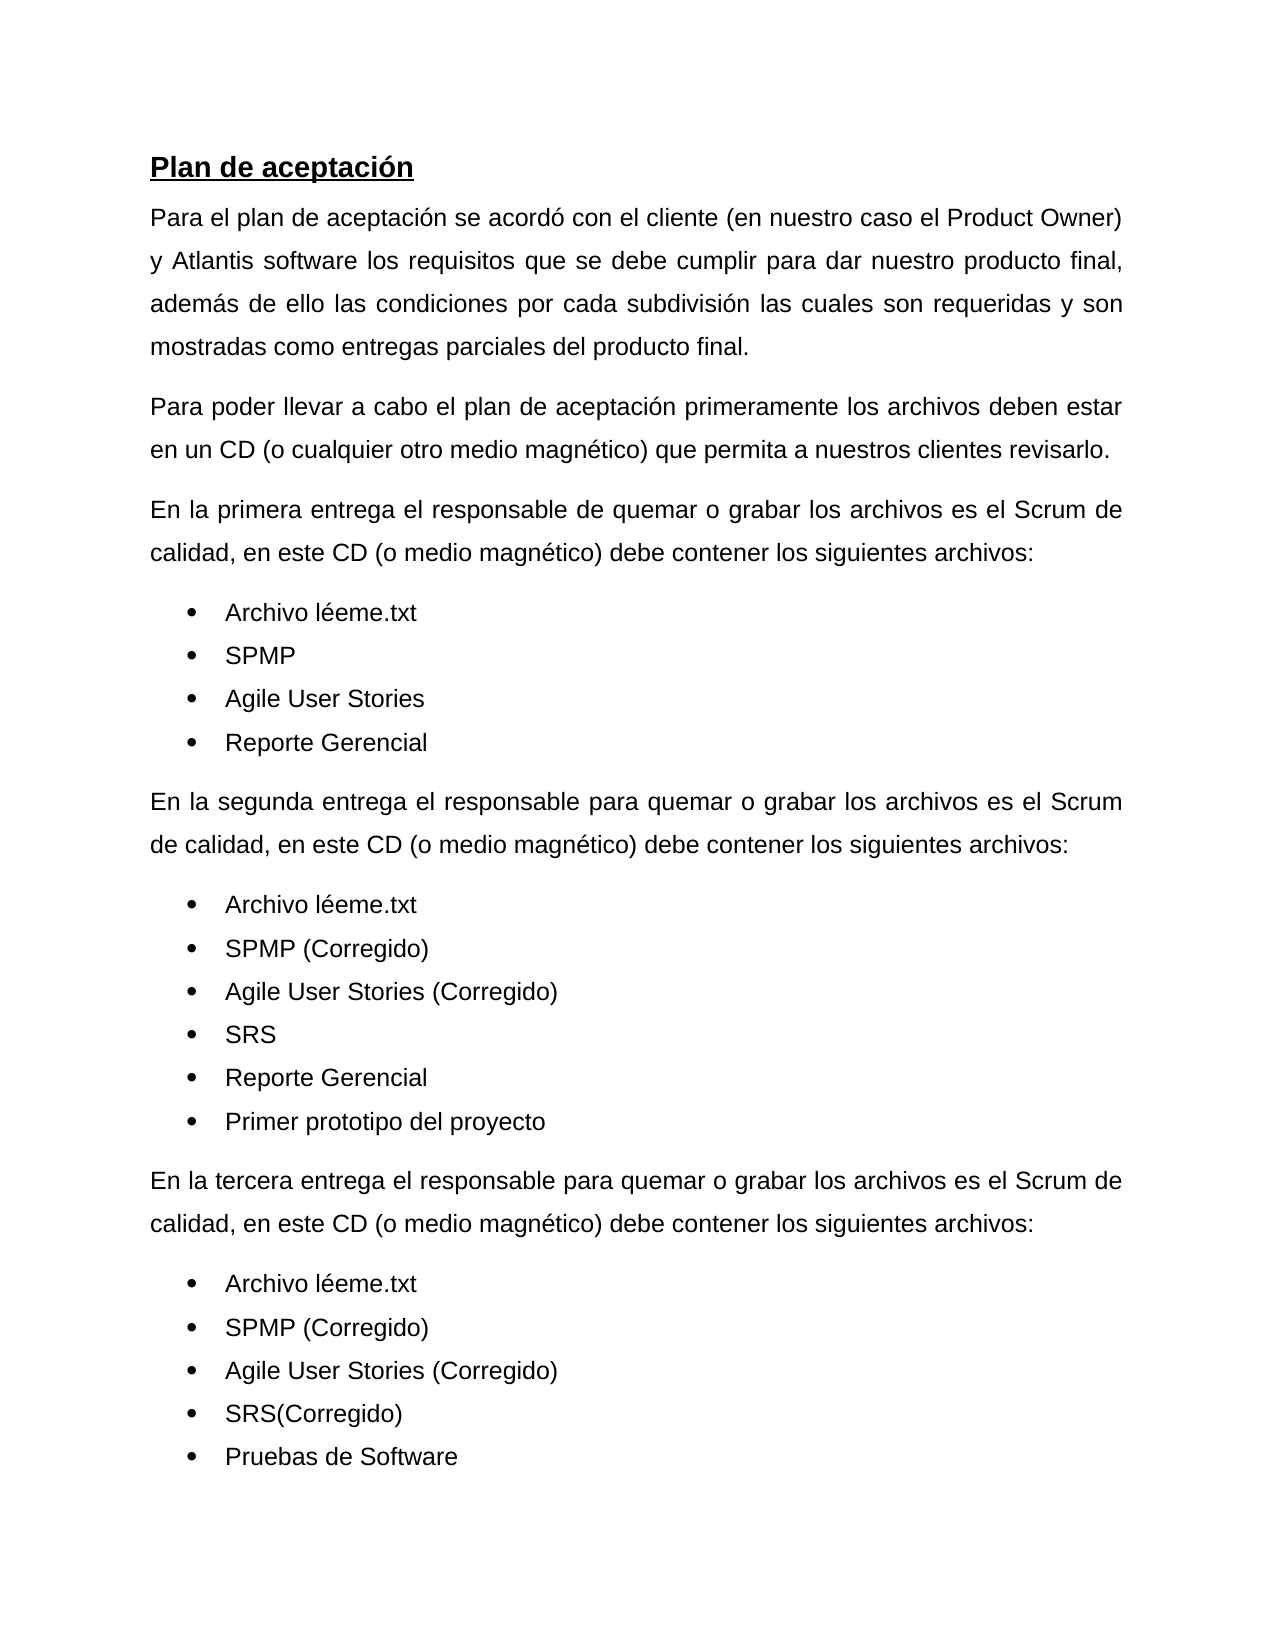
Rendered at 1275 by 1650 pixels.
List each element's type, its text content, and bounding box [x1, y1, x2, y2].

text Plan de aceptación [150, 150, 1125, 183]
text En la tercera entrega el responsable para quemar o grabar los archivos es el Scrum de calidad, en este CD (o medio magnético) debe contener los siguientes archivos: [150, 1166, 1125, 1238]
list Pruebas de Software [187, 1442, 1125, 1471]
list SRS [187, 1020, 1125, 1049]
list Agile User Stories (Corregido) [187, 977, 1125, 1006]
list SPMP [187, 641, 1125, 670]
list Archivo léeme.txt [187, 1269, 1125, 1298]
list Agile User Stories (Corregido) [187, 1356, 1125, 1384]
list SRS(Corregido) [187, 1399, 1125, 1428]
text Para poder llevar a cabo el plan de aceptación primeramente los archivos deben estar en un CD (o cualquier otro medio magnético) que permita a nuestros clientes revisarlo. [150, 392, 1125, 464]
list Archivo léeme.txt [187, 598, 1125, 627]
text En la primera entrega el responsable de quemar o grabar los archivos es el Scrum de calidad, en este CD (o medio magnético) debe contener los siguientes archivos: [150, 495, 1125, 567]
list Reporte Gerencial [187, 727, 1125, 756]
list Reporte Gerencial [187, 1063, 1125, 1092]
list Archivo léeme.txt [187, 890, 1125, 919]
text En la segunda entrega el responsable para quemar o grabar los archivos es el Scrum de calidad, en este CD (o medio magnético) debe contener los siguientes archivos: [150, 787, 1125, 859]
list Agile User Stories [187, 684, 1125, 713]
list SPMP (Corregido) [187, 1312, 1125, 1341]
text Para el plan de aceptación se acordó con el cliente (en nuestro caso el Product Owner) y Atlantis software los requisitos que se debe cumplir para dar nuestro producto final, además de ello las condiciones por cada subdivisión las cuales son requeridas y son mostradas como entregas parciales del producto final. [150, 203, 1125, 361]
list Primer prototipo del proyecto [187, 1106, 1125, 1135]
list SPMP (Corregido) [187, 933, 1125, 962]
